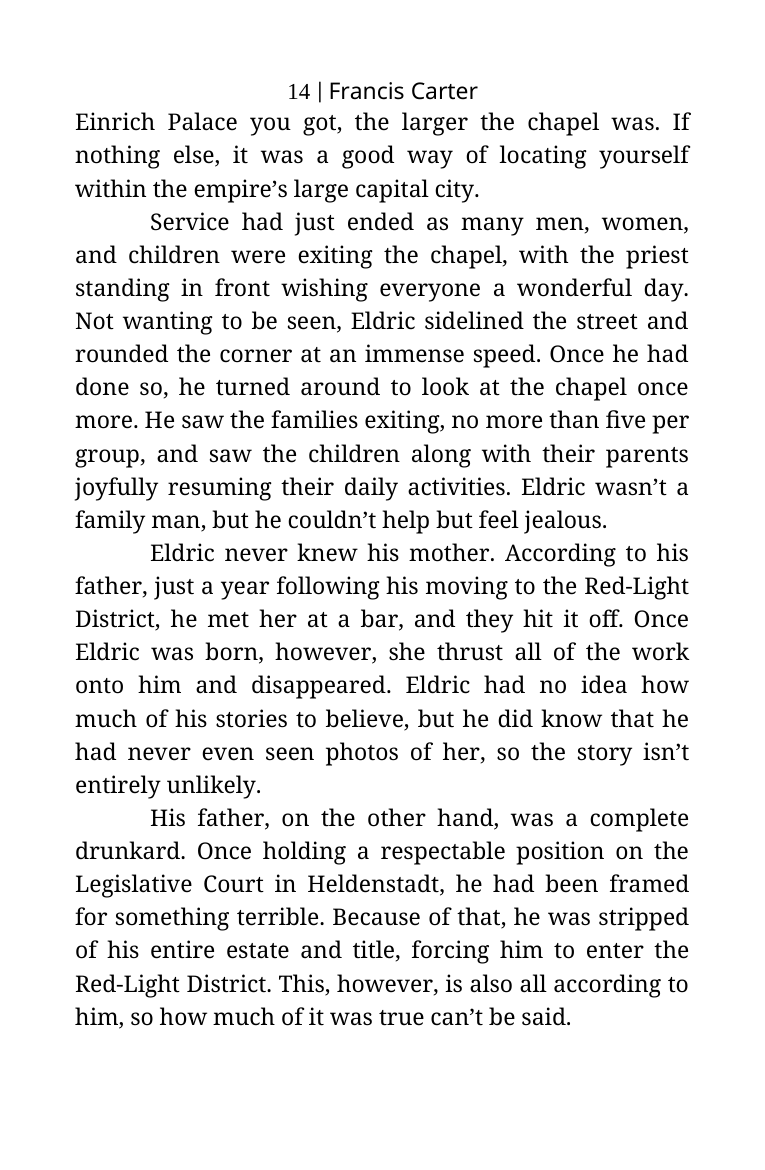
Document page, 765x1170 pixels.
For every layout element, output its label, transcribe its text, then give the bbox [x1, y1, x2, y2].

text His father, on the other hand, was a complete drunkard. Once holding a respectable position on the Legislative Court in Heldenstadt, he had been framed for something terrible. Because of that, he was stripped of his entire estate and title, forcing him to enter the Red-Light District. This, however, is also all according to him, so how much of it was true can’t be said. [75, 802, 690, 1032]
text Service had just ended as many men, women, and children were exiting the chapel, with the priest standing in front wishing everyone a wonderful day. Not wanting to be seen, Eldric sidelined the street and rounded the corner at an immense speed. Once he had done so, he turned around to look at the chapel once more. He saw the families exiting, no more than five per group, and saw the children along with their parents joyfully resuming their daily activities. Eldric wasn’t a family man, but he couldn’t help but feel jealous. [75, 206, 690, 535]
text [75, 106, 690, 204]
text Eldric never knew his mother. According to his father, just a year following his moving to the Red-Light District, he met her at a bar, and they hit it off. Once Eldric was born, however, she thrust all of the work onto him and disappeared. Eldric had no idea how much of his stories to believe, but he did know that he had never even seen photos of her, so the story isn’t entirely unlikely. [75, 537, 690, 800]
